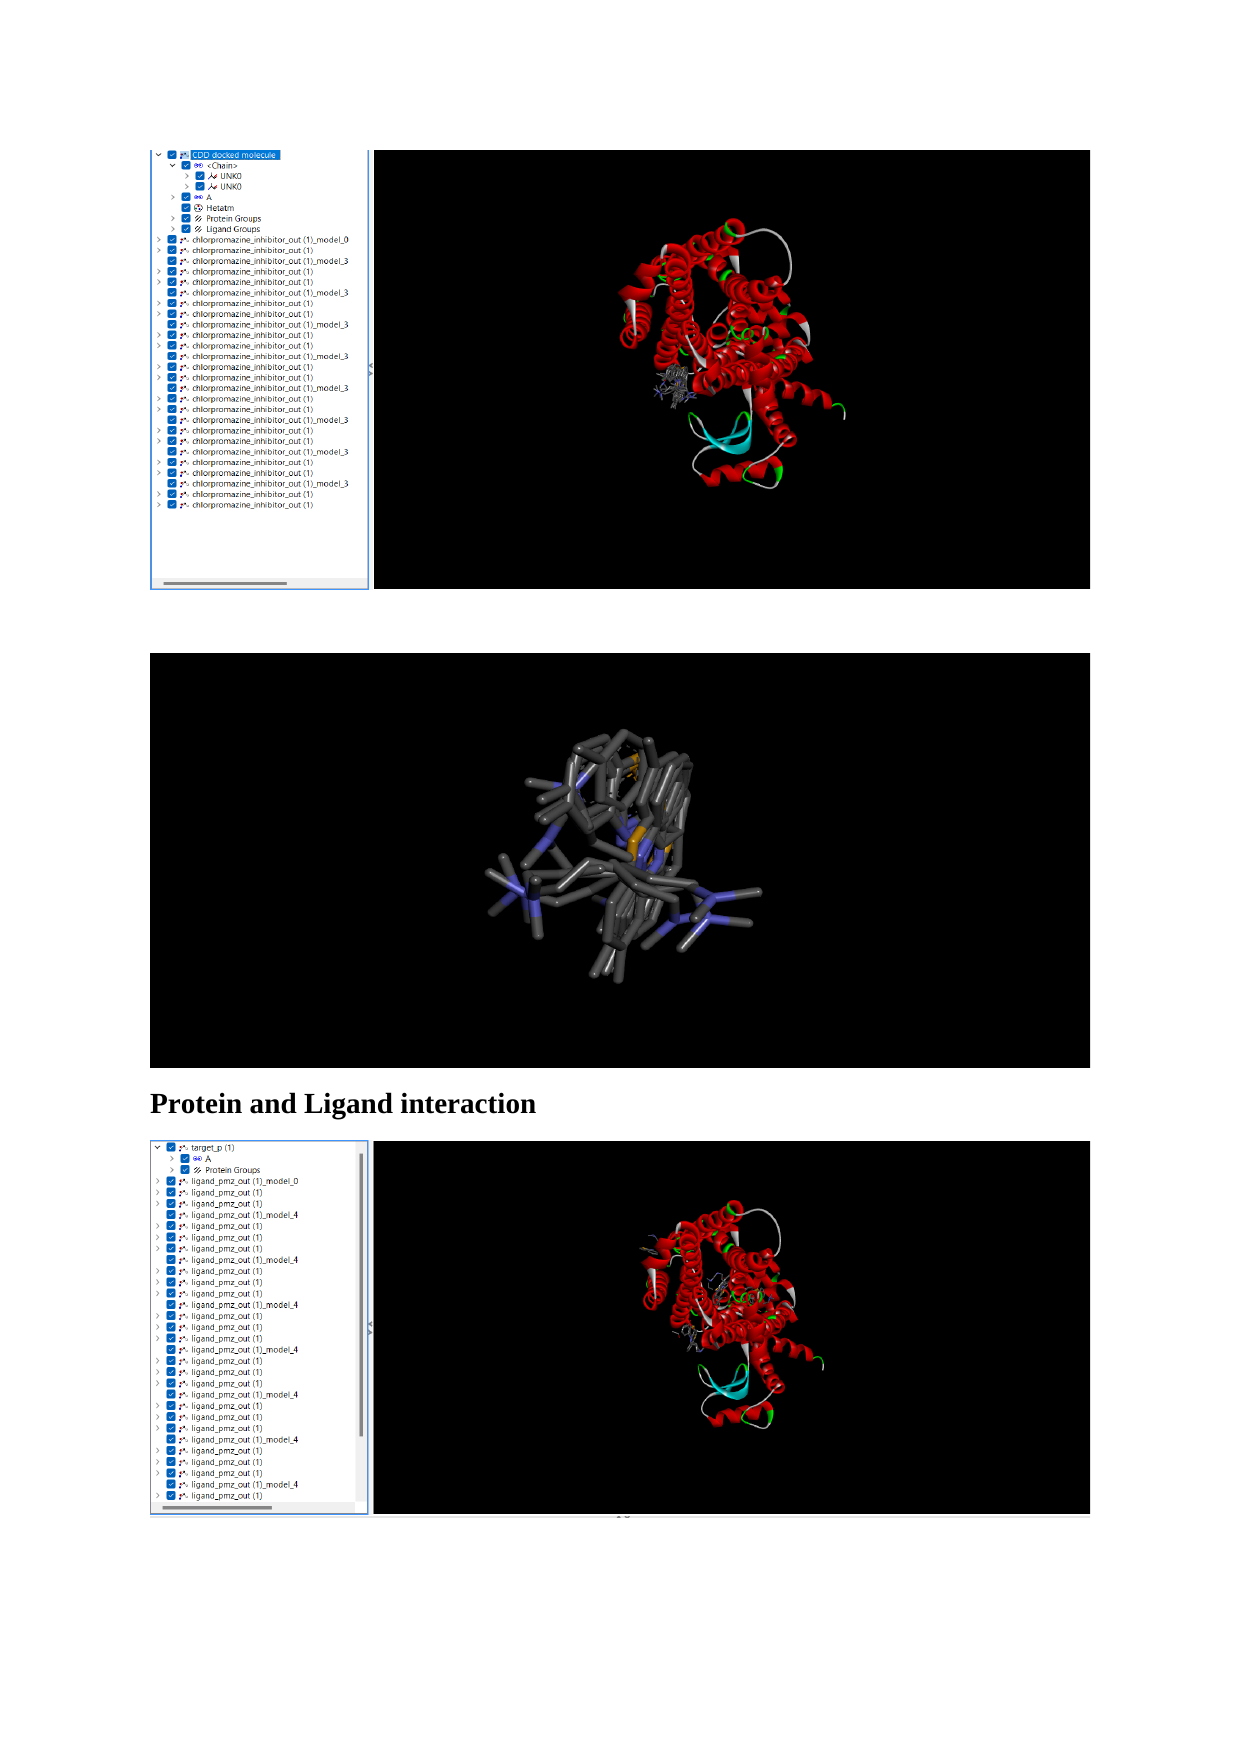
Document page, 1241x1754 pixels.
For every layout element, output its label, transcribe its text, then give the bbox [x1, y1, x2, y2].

picture [150, 1139, 1091, 1518]
picture [150, 150, 1091, 590]
picture [150, 653, 1091, 1068]
text Protein and Ligand interaction [150, 1087, 1090, 1120]
